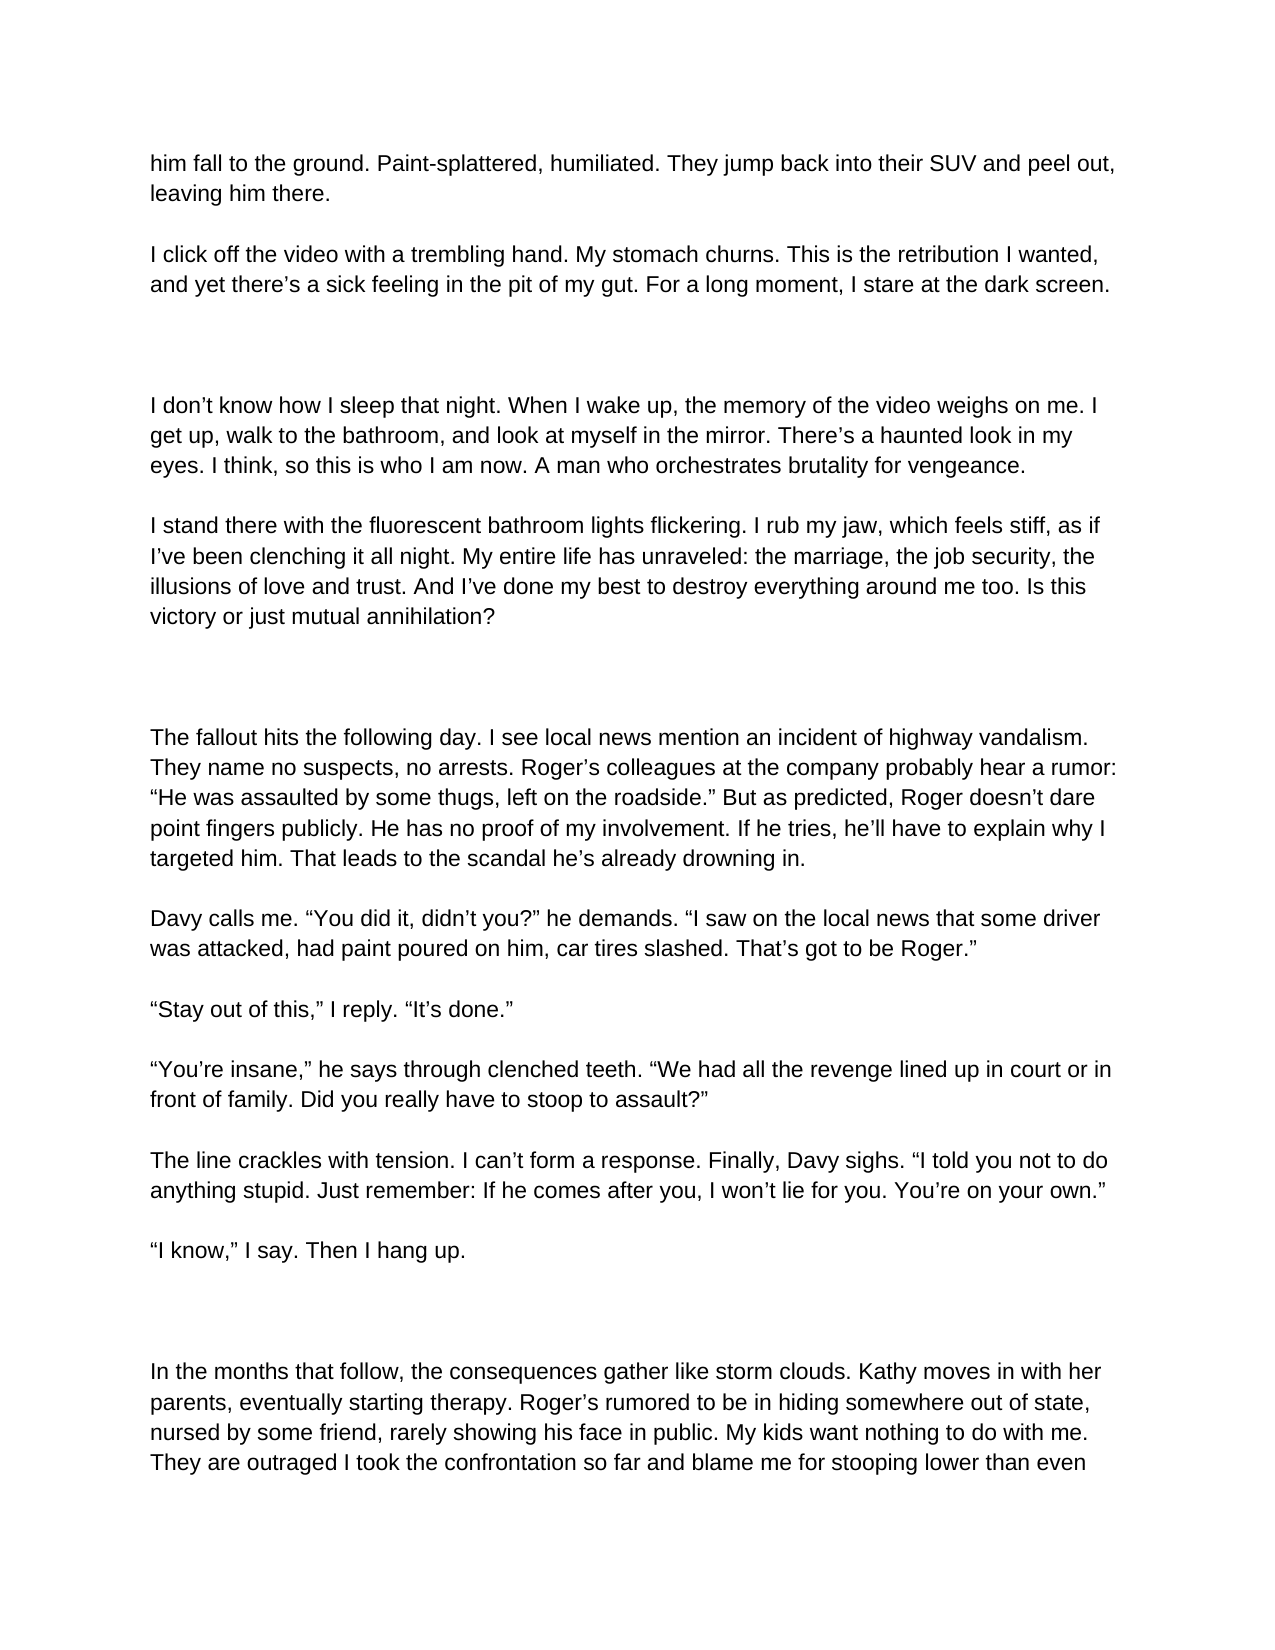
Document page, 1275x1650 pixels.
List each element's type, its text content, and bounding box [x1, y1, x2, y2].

text Davy calls me. “You did it, didn’t you?” he demands. “I saw on the local news that some driver was attacked, had paint poured on him, car tires slashed. That’s got to be Roger.” [150, 905, 1125, 962]
text “I know,” I say. Then I hang up. [150, 1237, 1125, 1264]
text The fallout hits the following day. I see local news mention an incident of highway vandalism. They name no suspects, no arrests. Roger’s colleagues at the company probably hear a rumor: “He was assaulted by some thugs, left on the roadside.” But as predicted, Roger doesn’t dare point fingers publicly. He has no proof of my involvement. If he tries, he’ll have to explain why I targeted him. That leads to the scandal he’s already drowning in. [150, 724, 1125, 871]
text “You’re insane,” he says through clenched teeth. “We had all the revenge lined up in court or in front of family. Did you really have to stoop to assault?” [150, 1056, 1125, 1113]
text I don’t know how I sleep that night. When I wake up, the memory of the video weighs on me. I get up, walk to the bathroom, and look at myself in the mirror. There’s a haunted look in my eyes. I think, so this is who I am now. A man who orchestrates brutality for vengeance. [150, 392, 1125, 478]
text I stand there with the fluorescent bathroom lights flickering. I rub my jaw, which feels stiff, as if I’ve been clenching it all night. My entire life has unraveled: the marriage, the job security, the illusions of love and trust. And I’ve done my best to destroy everything around me too. Is this victory or just mutual annihilation? [150, 512, 1125, 629]
text “Stay out of this,” I reply. “It’s done.” [150, 996, 1125, 1022]
text The line crackles with tension. I can’t form a response. Finally, Davy sighs. “I told you not to do anything stupid. Just remember: If he comes after you, I won’t lie for you. You’re on your own.” [150, 1147, 1125, 1203]
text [150, 1358, 1125, 1475]
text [150, 150, 1125, 207]
text I click off the video with a trembling hand. My stomach churns. This is the retribution I wanted, and yet there’s a sick feeling in the pit of my gut. For a long moment, I stare at the dark screen. [150, 241, 1125, 297]
